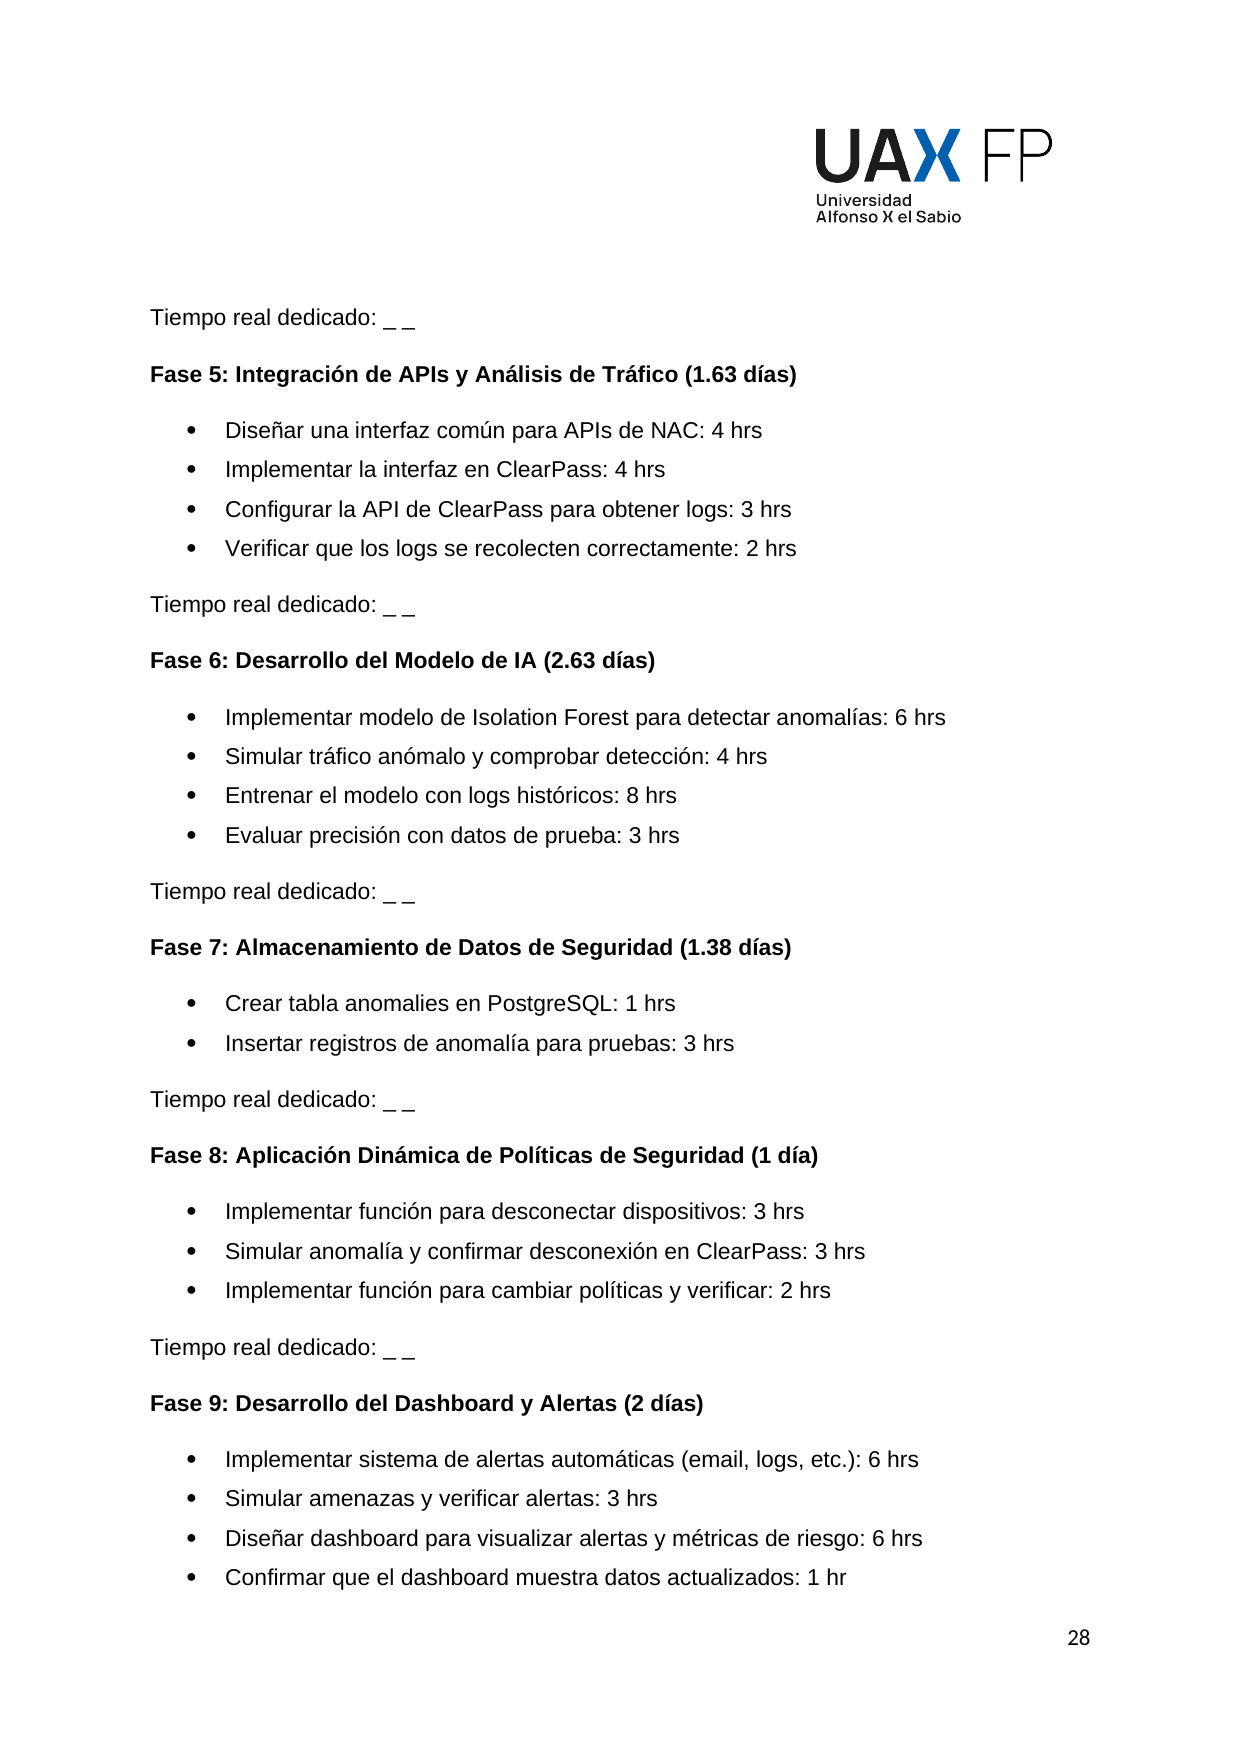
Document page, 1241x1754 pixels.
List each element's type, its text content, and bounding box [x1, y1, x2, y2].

text Fase 8: Aplicación Dinámica de Políticas de Seguridad (1 día) [150, 1142, 1090, 1168]
list Entrenar el modelo con logs históricos: 8 hrs [187, 782, 1090, 809]
text Fase 5: Integración de APIs y Análisis de Tráfico (1.63 días) [150, 361, 1090, 387]
list Diseñar una interfaz común para APIs de NAC: 4 hrs [187, 417, 1090, 443]
list Verificar que los logs se recolecten correctamente: 2 hrs [187, 535, 1090, 561]
list Implementar sistema de alertas automáticas (email, logs, etc.): 6 hrs [187, 1446, 1090, 1472]
list Implementar función para desconectar dispositivos: 3 hrs [187, 1198, 1090, 1225]
picture [789, 103, 1078, 249]
list Simular anomalía y confirmar desconexión en ClearPass: 3 hrs [187, 1238, 1090, 1264]
text Tiempo real dedicado: _ _ [150, 304, 1090, 331]
text Fase 6: Desarrollo del Modelo de IA (2.63 días) [150, 647, 1090, 674]
list Implementar la interfaz en ClearPass: 4 hrs [187, 456, 1090, 482]
list Diseñar dashboard para visualizar alertas y métricas de riesgo: 6 hrs [187, 1525, 1090, 1551]
text Fase 9: Desarrollo del Dashboard y Alertas (2 días) [150, 1389, 1090, 1416]
text Tiempo real dedicado: _ _ [150, 1086, 1090, 1112]
list Implementar modelo de Isolation Forest para detectar anomalías: 6 hrs [187, 703, 1090, 730]
list Configurar la API de ClearPass para obtener logs: 3 hrs [187, 496, 1090, 522]
list Simular tráfico anómalo y comprobar detección: 4 hrs [187, 743, 1090, 769]
list Confirmar que el dashboard muestra datos actualizados: 1 hr [187, 1564, 1090, 1591]
text Fase 7: Almacenamiento de Datos de Seguridad (1.38 días) [150, 934, 1090, 961]
list Insertar registros de anomalía para pruebas: 3 hrs [187, 1030, 1090, 1056]
list Crear tabla anomalies en PostgreSQL: 1 hrs [187, 990, 1090, 1017]
list Implementar función para cambiar políticas y verificar: 2 hrs [187, 1277, 1090, 1304]
list Simular amenazas y verificar alertas: 3 hrs [187, 1485, 1090, 1512]
text Tiempo real dedicado: _ _ [150, 1333, 1090, 1360]
text Tiempo real dedicado: _ _ [150, 591, 1090, 618]
list Evaluar precisión con datos de prueba: 3 hrs [187, 822, 1090, 848]
text Tiempo real dedicado: _ _ [150, 878, 1090, 904]
